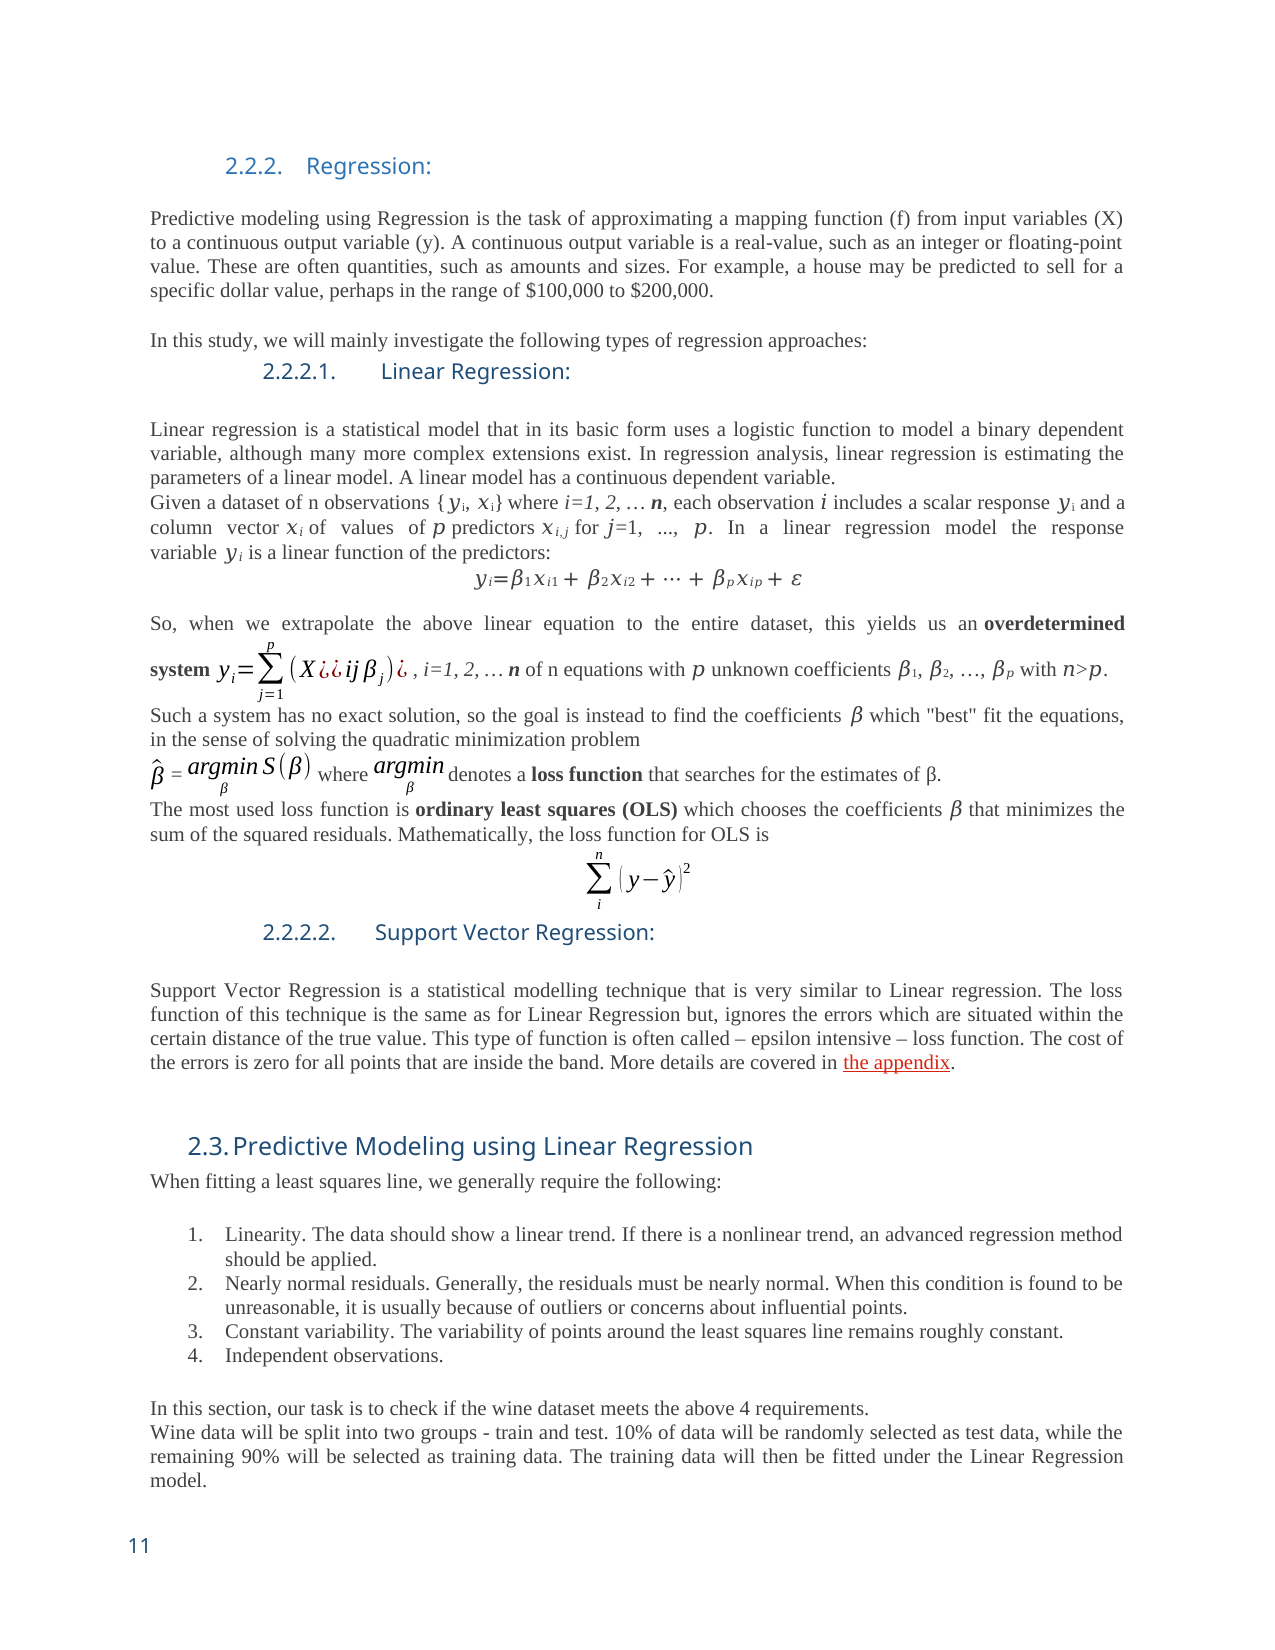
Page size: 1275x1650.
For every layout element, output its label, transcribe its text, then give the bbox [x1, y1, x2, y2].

text 𝑦𝑖=𝛽1𝑥𝑖1 + 𝛽2𝑥𝑖2 + ⋯ + 𝛽𝑝𝑥𝑖𝑝 + 𝜀 [150, 564, 1125, 589]
subtitle Regression: [225, 150, 1125, 181]
text = where denotes a loss function that searches for the estimates of β. [150, 751, 1125, 796]
text Wine data will be split into two groups - train and test. 10% of data will be randomly selected as test data, while the remaining 90% will be selected as training data. The training data will then be fitted under the Linear Regression model. [150, 1420, 1125, 1492]
text In this section, our task is to check if the wine dataset meets the above 4 requirements. [150, 1396, 1125, 1420]
text Predictive modeling using Regression is the task of approximating a mapping function (f) from input variables (X) to a continuous output variable (y). A continuous output variable is a real-value, such as an integer or floating-point value. These are often quantities, such as amounts and sizes. For example, a house may be predicted to sell for a specific dollar value, perhaps in the range of $100,000 to $200,000. [150, 206, 1125, 302]
list Linearity. The data should show a linear trend. If there is a nonlinear trend, an advanced regression method should be applied. [187, 1222, 1125, 1271]
list Independent observations. [187, 1343, 1125, 1367]
text Linear regression is a statistical model that in its basic form uses a logistic function to model a binary dependent variable, although many more complex extensions exist. In regression analysis, linear regression is estimating the parameters of a linear model. A linear model has a continuous dependent variable. [150, 416, 1125, 489]
subtitle Predictive Modeling using Linear Regression [187, 1128, 1125, 1162]
text In this study, we will mainly investigate the following types of regression approaches: [150, 327, 1125, 352]
subtitle Linear Regression: [262, 356, 1125, 386]
subtitle Support Vector Regression: [262, 917, 1125, 947]
text Given a dataset of n observations {𝑦i, 𝑥i} where i=1, 2, … n, each observation 𝑖 includes a scalar response 𝑦i and a column vector 𝑥𝑖 of values of 𝑝 predictors 𝑥𝑖,𝑗 for 𝑗=1, ..., 𝑝. In a linear regression model the response variable 𝑦𝑖 is a linear function of the predictors: [150, 489, 1125, 564]
text So, when we extrapolate the above linear equation to the entire dataset, this yields us an overdetermined system , i=1, 2, … n of n equations with 𝑝 unknown coefficients 𝛽1, 𝛽2, …, 𝛽𝑝 with 𝑛>𝑝. [150, 611, 1125, 702]
text Support Vector Regression is a statistical modelling technique that is very similar to Linear regression. The loss function of this technique is the same as for Linear Regression but, ignores the errors which are situated within the certain distance of the true value. This type of function is often called – epsilon intensive – loss function. The cost of the errors is zero for all points that are inside the band. More details are covered in the appendix. [150, 978, 1125, 1074]
text The most used loss function is ordinary least squares (OLS) which chooses the coefficients 𝛽 that minimizes the sum of the squared residuals. Mathematically, the loss function for OLS is [150, 796, 1125, 846]
list Nearly normal residuals. Generally, the residuals must be nearly normal. When this condition is found to be unreasonable, it is usually because of outliers or concerns about influential points. [187, 1271, 1125, 1319]
text When fitting a least squares line, we generally require the following: [150, 1169, 1125, 1193]
list Constant variability. The variability of points around the least squares line remains roughly constant. [187, 1319, 1125, 1343]
text Such a system has no exact solution, so the goal is instead to find the coefficients 𝛽 which "best" fit the equations, in the sense of solving the quadratic minimization problem [150, 702, 1125, 751]
